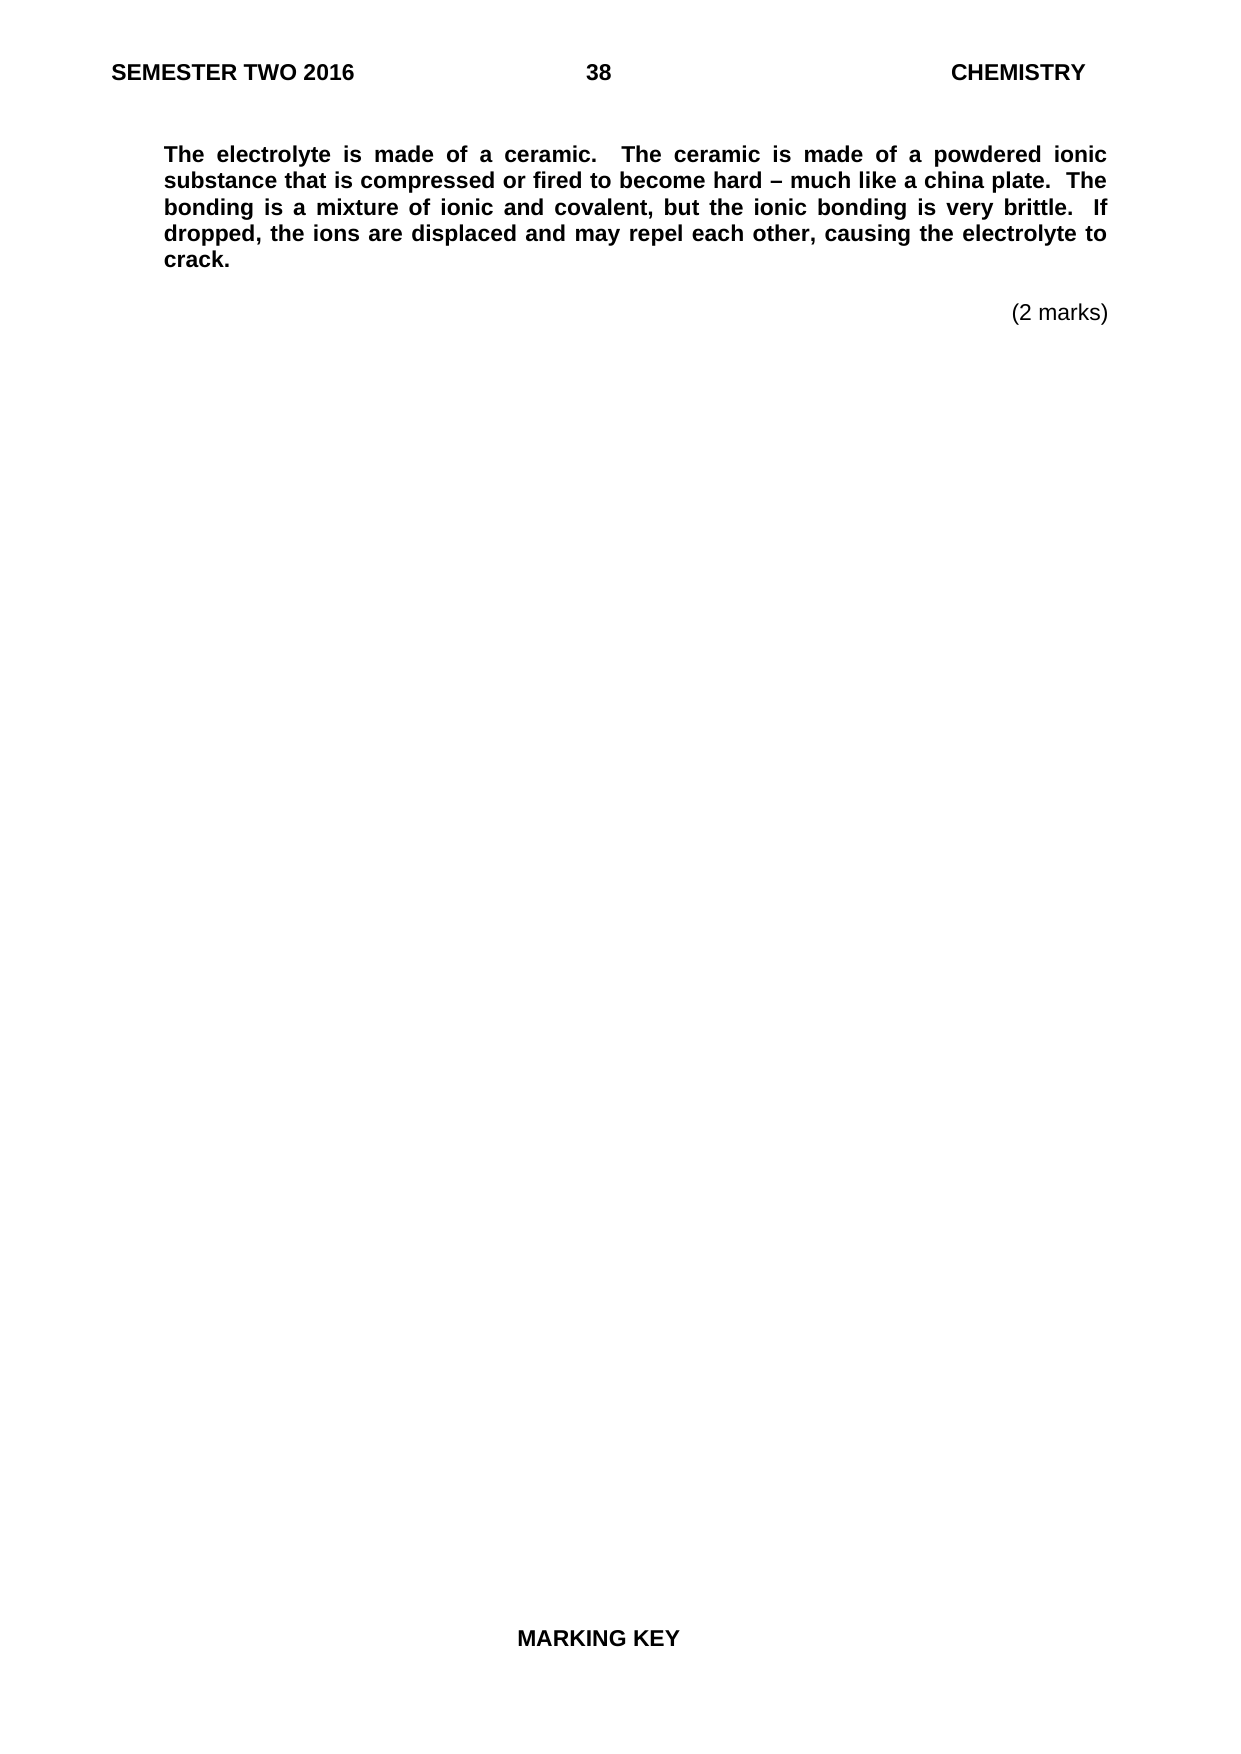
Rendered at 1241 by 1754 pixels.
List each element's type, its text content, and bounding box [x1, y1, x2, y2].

text The electrolyte is made of a ceramic. The ceramic is made of a powdered ionic substance that is compressed or fired to become hard – much like a china plate. The bonding is a mixture of ionic and covalent, but the ionic bonding is very brittle. If dropped, the ions are displaced and may repel each other, causing the electrolyte to crack. [164, 141, 1108, 273]
text (2 marks) [89, 299, 1108, 325]
